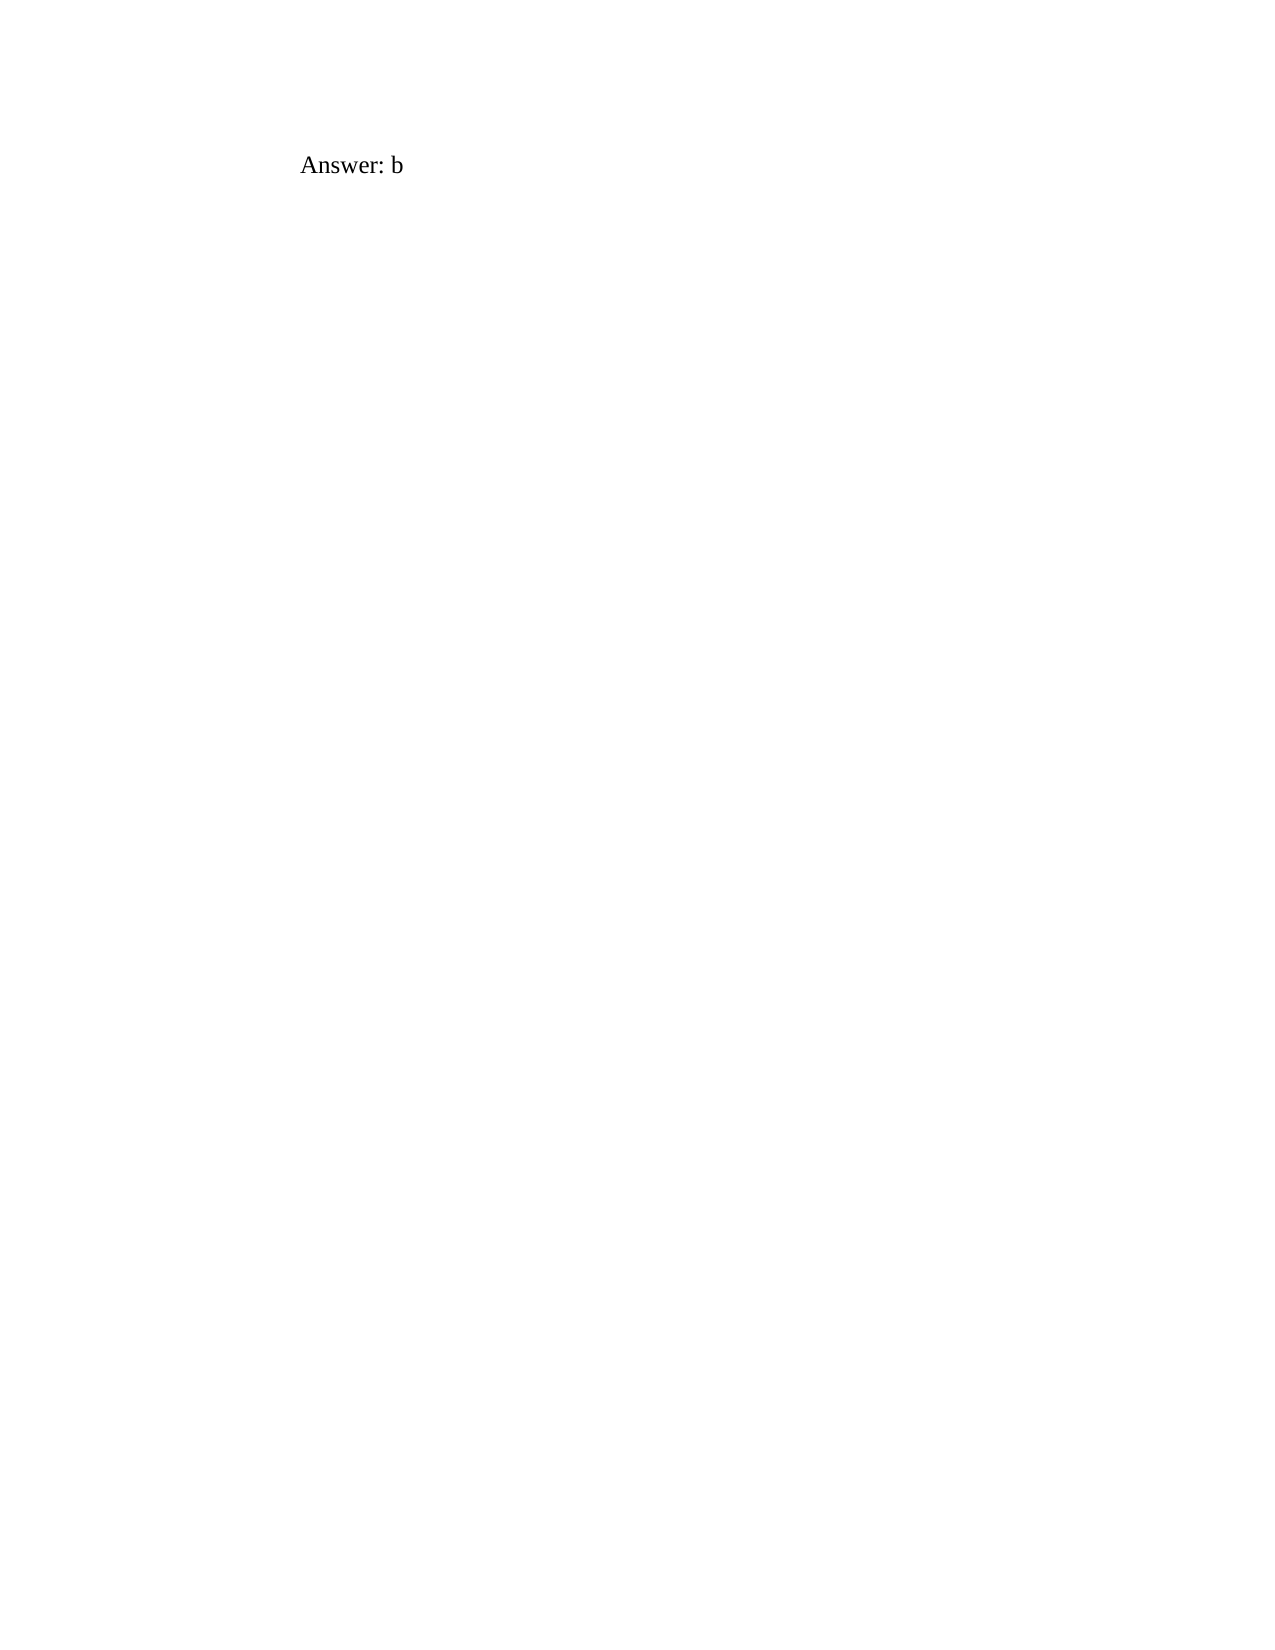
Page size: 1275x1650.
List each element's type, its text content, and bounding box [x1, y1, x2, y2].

list Answer: b [300, 150, 1125, 179]
